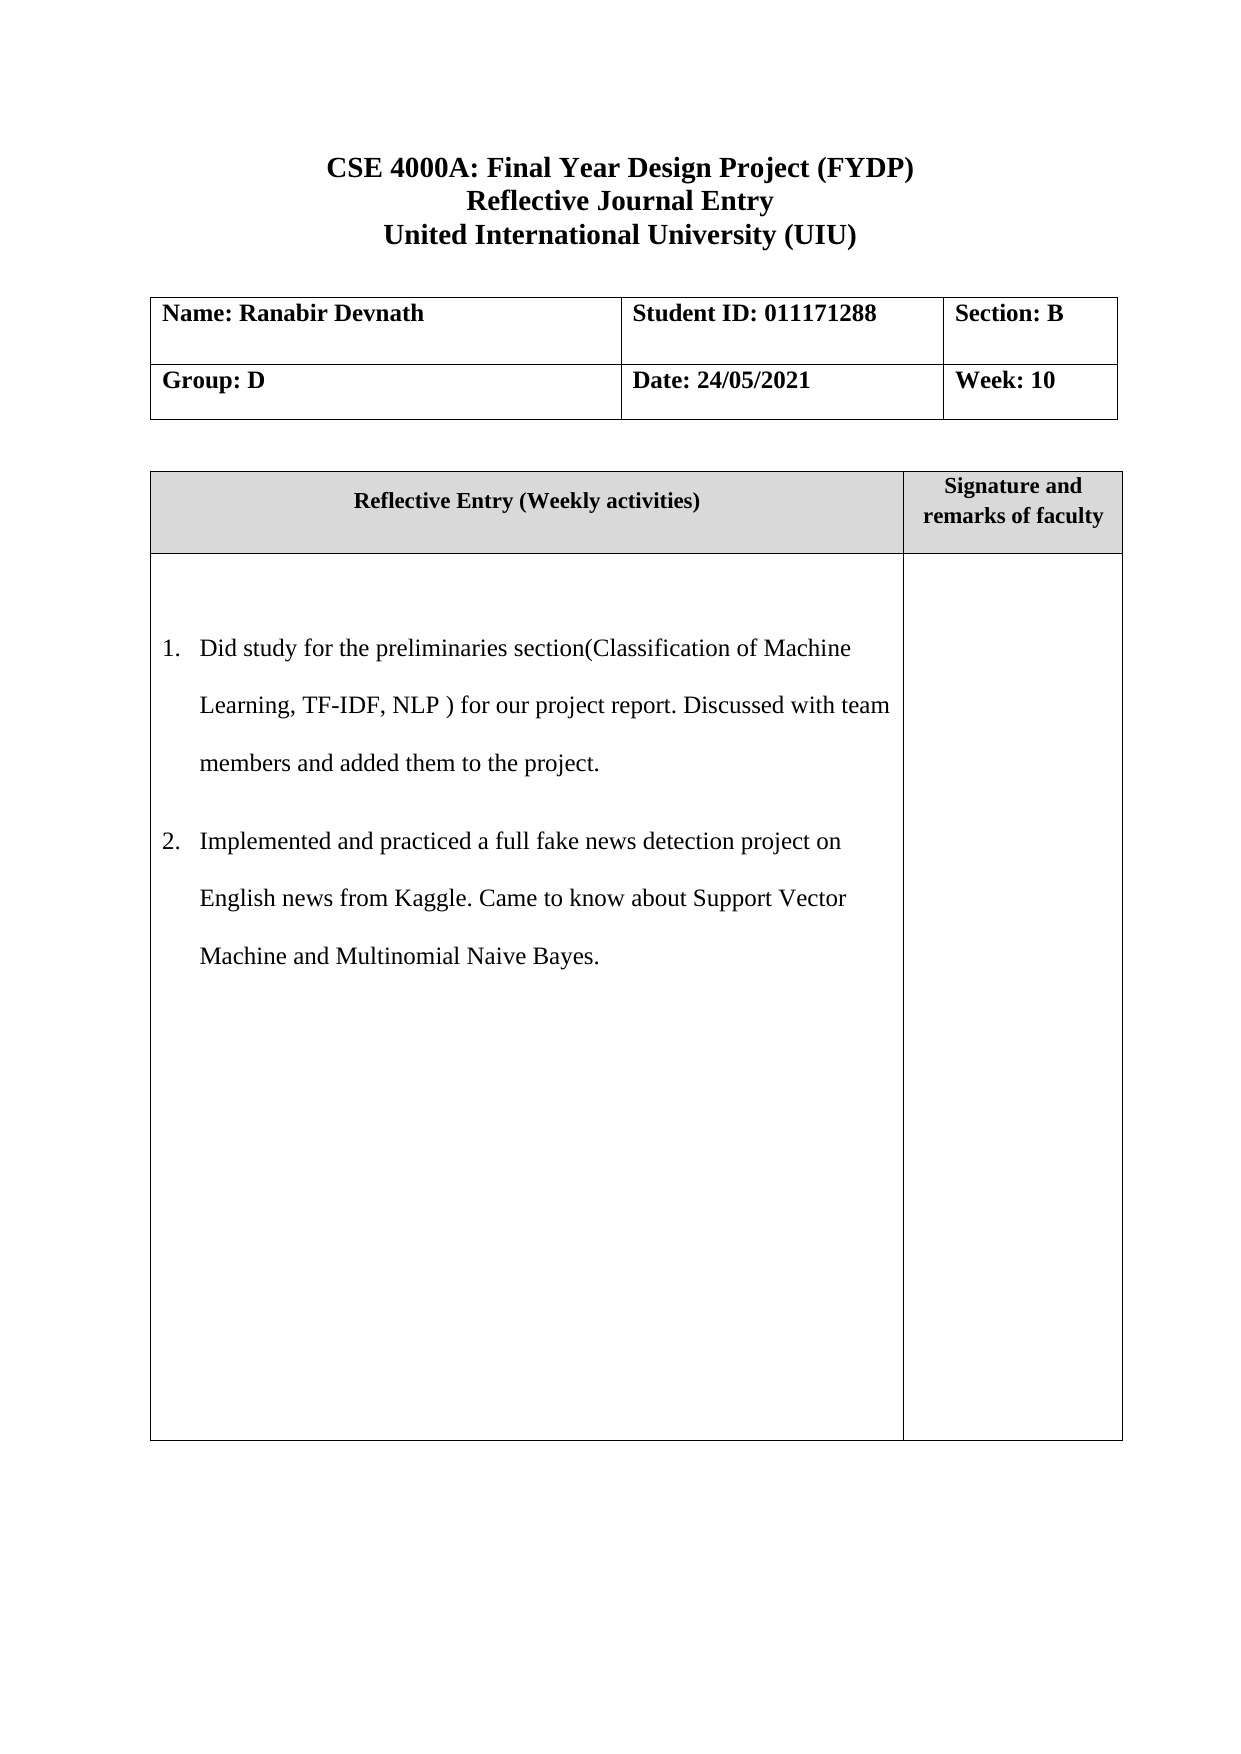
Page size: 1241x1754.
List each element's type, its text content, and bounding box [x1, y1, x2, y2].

table_cell Did study for the preliminaries section(Classification of Machine Learning, TF-IDF, NLP ) for our project report. Discussed with team members and added them to the project. Implemented and practiced a full fake news detection project on English news from Kaggle. Came to know about Support Vector Machine and Multinomial Naive Bayes. [151, 554, 903, 1439]
table_cell Week: 10 [944, 365, 1117, 419]
text CSE 4000A: Final Year Design Project (FYDP) [150, 150, 1090, 183]
table_header Student ID: 011171288 [622, 298, 943, 364]
table_cell Date: 24/05/2021 [622, 365, 943, 419]
table_cell [904, 554, 1122, 1439]
table_cell Group: D [151, 365, 621, 419]
table_header Section: B [944, 298, 1117, 364]
text Reflective Journal Entry [150, 183, 1090, 217]
text United International University (UIU) [150, 217, 1090, 251]
table_header Name: Ranabir Devnath [151, 298, 621, 364]
table_header Reflective Entry (Weekly activities) [151, 472, 903, 553]
table_header Signature and remarks of faculty [904, 472, 1122, 553]
